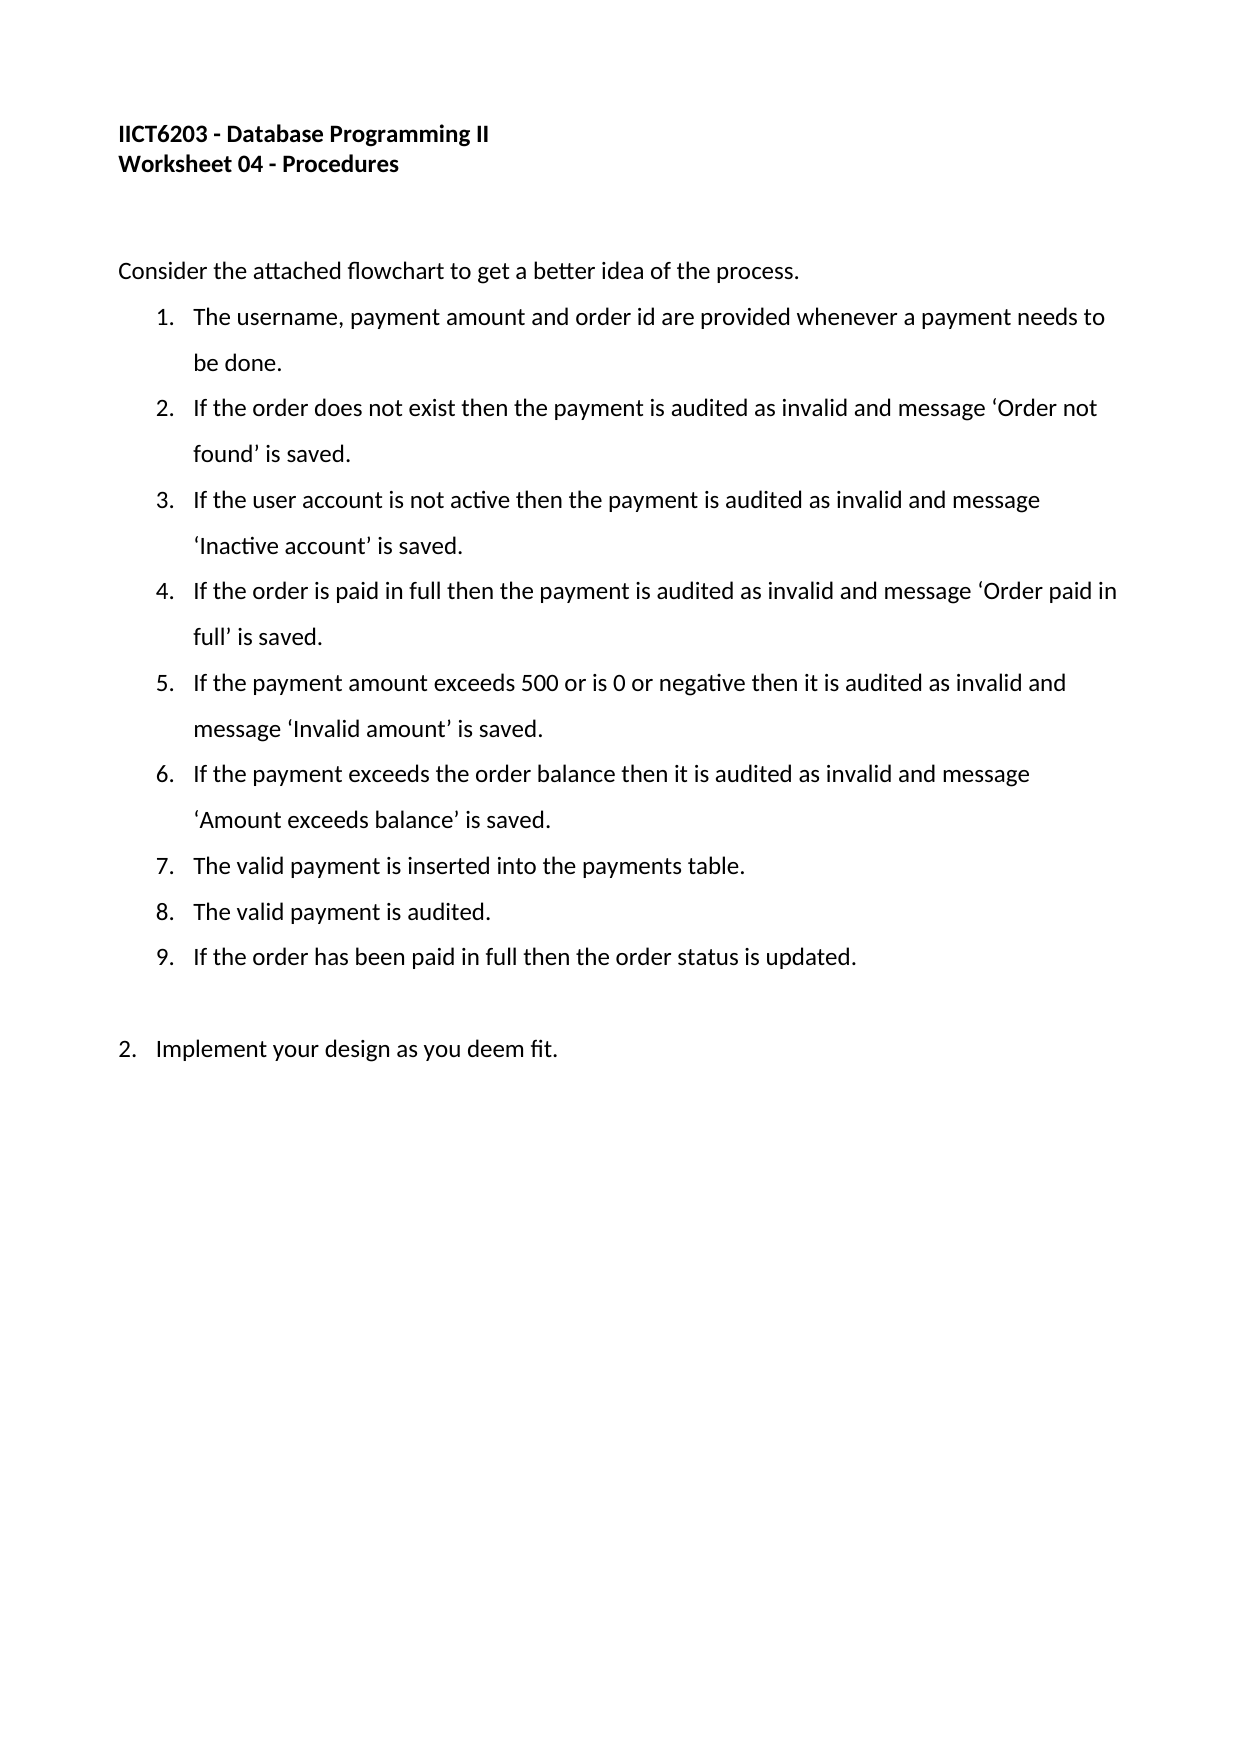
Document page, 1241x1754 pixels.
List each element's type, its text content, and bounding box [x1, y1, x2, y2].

list The username, payment amount and order id are provided whenever a payment needs to be done. [156, 301, 1122, 377]
list Implement your design as you deem fit. [118, 1033, 1122, 1063]
list The valid payment is inserted into the payments table. [156, 850, 1122, 880]
text Consider the attached flowchart to get a better idea of the process. [118, 255, 1122, 286]
list If the order does not exist then the payment is audited as invalid and message ‘Order not found’ is saved. [156, 393, 1122, 469]
list If the payment amount exceeds 500 or is 0 or negative then it is audited as invalid and message ‘Invalid amount’ is saved. [156, 667, 1122, 743]
list If the payment exceeds the order balance then it is audited as invalid and message ‘Amount exceeds balance’ is saved. [156, 758, 1122, 835]
list If the order is paid in full then the payment is audited as invalid and message ‘Order paid in full’ is saved. [156, 576, 1122, 652]
subtitle IICT6203 - Database Programming II [118, 118, 1122, 149]
subtitle Worksheet 04 - Procedures [118, 149, 1122, 179]
list The valid payment is audited. [156, 896, 1122, 926]
list If the user account is not active then the payment is audited as invalid and message ‘Inactive account’ is saved. [156, 484, 1122, 560]
list If the order has been paid in full then the order status is updated. [156, 941, 1122, 972]
